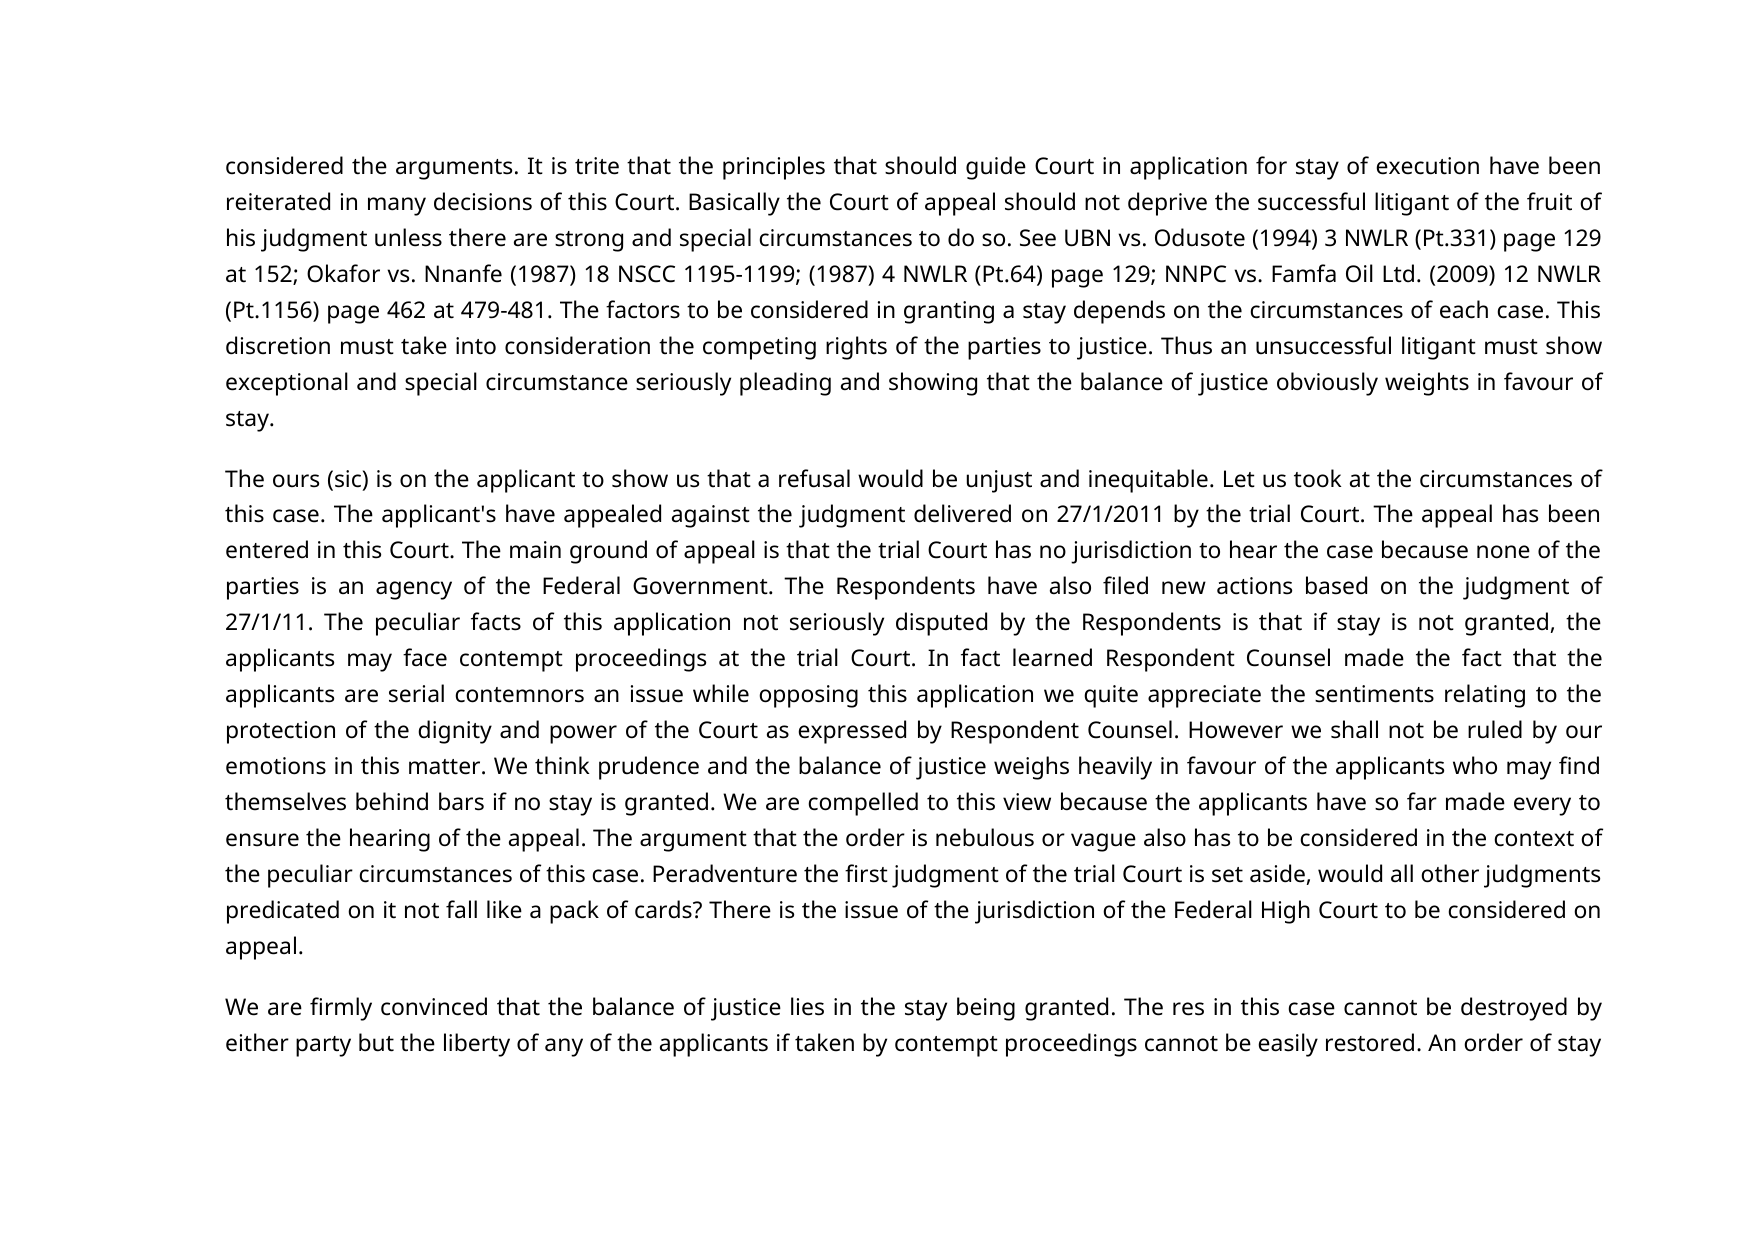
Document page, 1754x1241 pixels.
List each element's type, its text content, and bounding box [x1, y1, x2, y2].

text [225, 150, 1604, 433]
text The ours (sic) is on the applicant to show us that a refusal would be unjust and inequitable. Let us took at the circumstances of this case. The applicant's have appealed against the judgment delivered on 27/1/2011 by the trial Court. The appeal has been entered in this Court. The main ground of appeal is that the trial Court has no jurisdiction to hear the case because none of the parties is an agency of the Federal Government. The Respondents have also filed new actions based on the judgment of 27/1/11. The peculiar facts of this application not seriously disputed by the Respondents is that if stay is not granted, the applicants may face contempt proceedings at the trial Court. In fact learned Respondent Counsel made the fact that the applicants are serial contemnors an issue while opposing this application we quite appreciate the sentiments relating to the protection of the dignity and power of the Court as expressed by Respondent Counsel. However we shall not be ruled by our emotions in this matter. We think prudence and the balance of justice weighs heavily in favour of the applicants who may find themselves behind bars if no stay is granted. We are compelled to this view because the applicants have so far made every to ensure the hearing of the appeal. The argument that the order is nebulous or vague also has to be considered in the context of the peculiar circumstances of this case. Peradventure the first judgment of the trial Court is set aside, would all other judgments predicated on it not fall like a pack of cards? There is the issue of the jurisdiction of the Federal High Court to be considered on appeal. [225, 462, 1604, 961]
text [225, 991, 1604, 1058]
